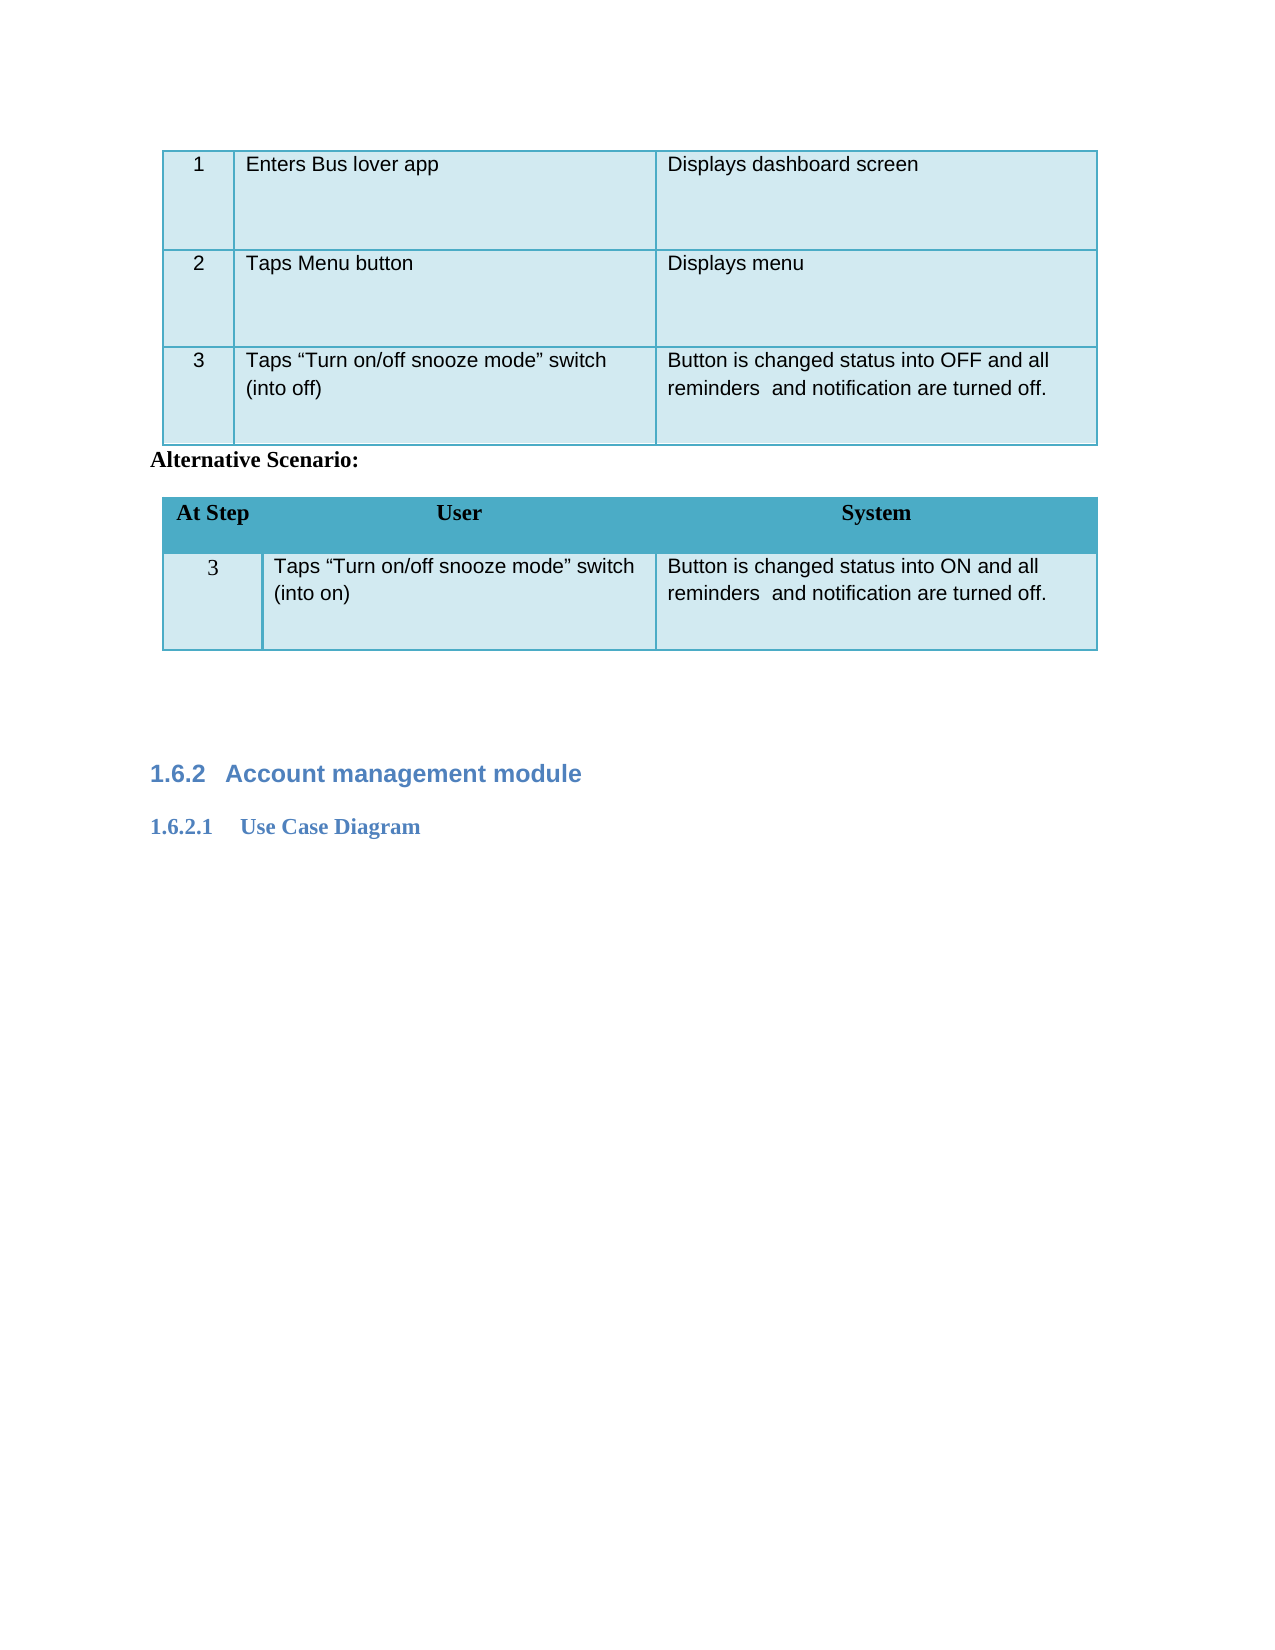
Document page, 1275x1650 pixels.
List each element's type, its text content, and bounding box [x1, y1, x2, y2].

table_cell Taps “Turn on/off snooze mode” switch (into off) [235, 348, 655, 443]
table_cell 1 [164, 152, 233, 249]
table_header System [657, 499, 1096, 552]
table_header User [264, 499, 655, 552]
table_cell 3 [164, 348, 233, 443]
table_cell 2 [164, 251, 233, 346]
table_cell 3 [164, 554, 261, 649]
table_cell Displays menu [657, 251, 1096, 346]
table_cell Taps “Turn on/off snooze mode” switch (into on) [264, 554, 655, 649]
subtitle Account management module [150, 759, 1125, 788]
table_cell Button is changed status into ON and all reminders and notification are turned off. [657, 554, 1096, 649]
table_cell Button is changed status into OFF and all reminders and notification are turned off. [657, 348, 1096, 443]
table_cell Enters Bus lover app [235, 152, 655, 249]
table_header At Step [164, 499, 261, 552]
table_cell Taps Menu button [235, 251, 655, 346]
subtitle Use Case Diagram [150, 813, 1125, 839]
table_cell Displays dashboard screen [657, 152, 1096, 249]
text Alternative Scenario: [150, 446, 1125, 472]
